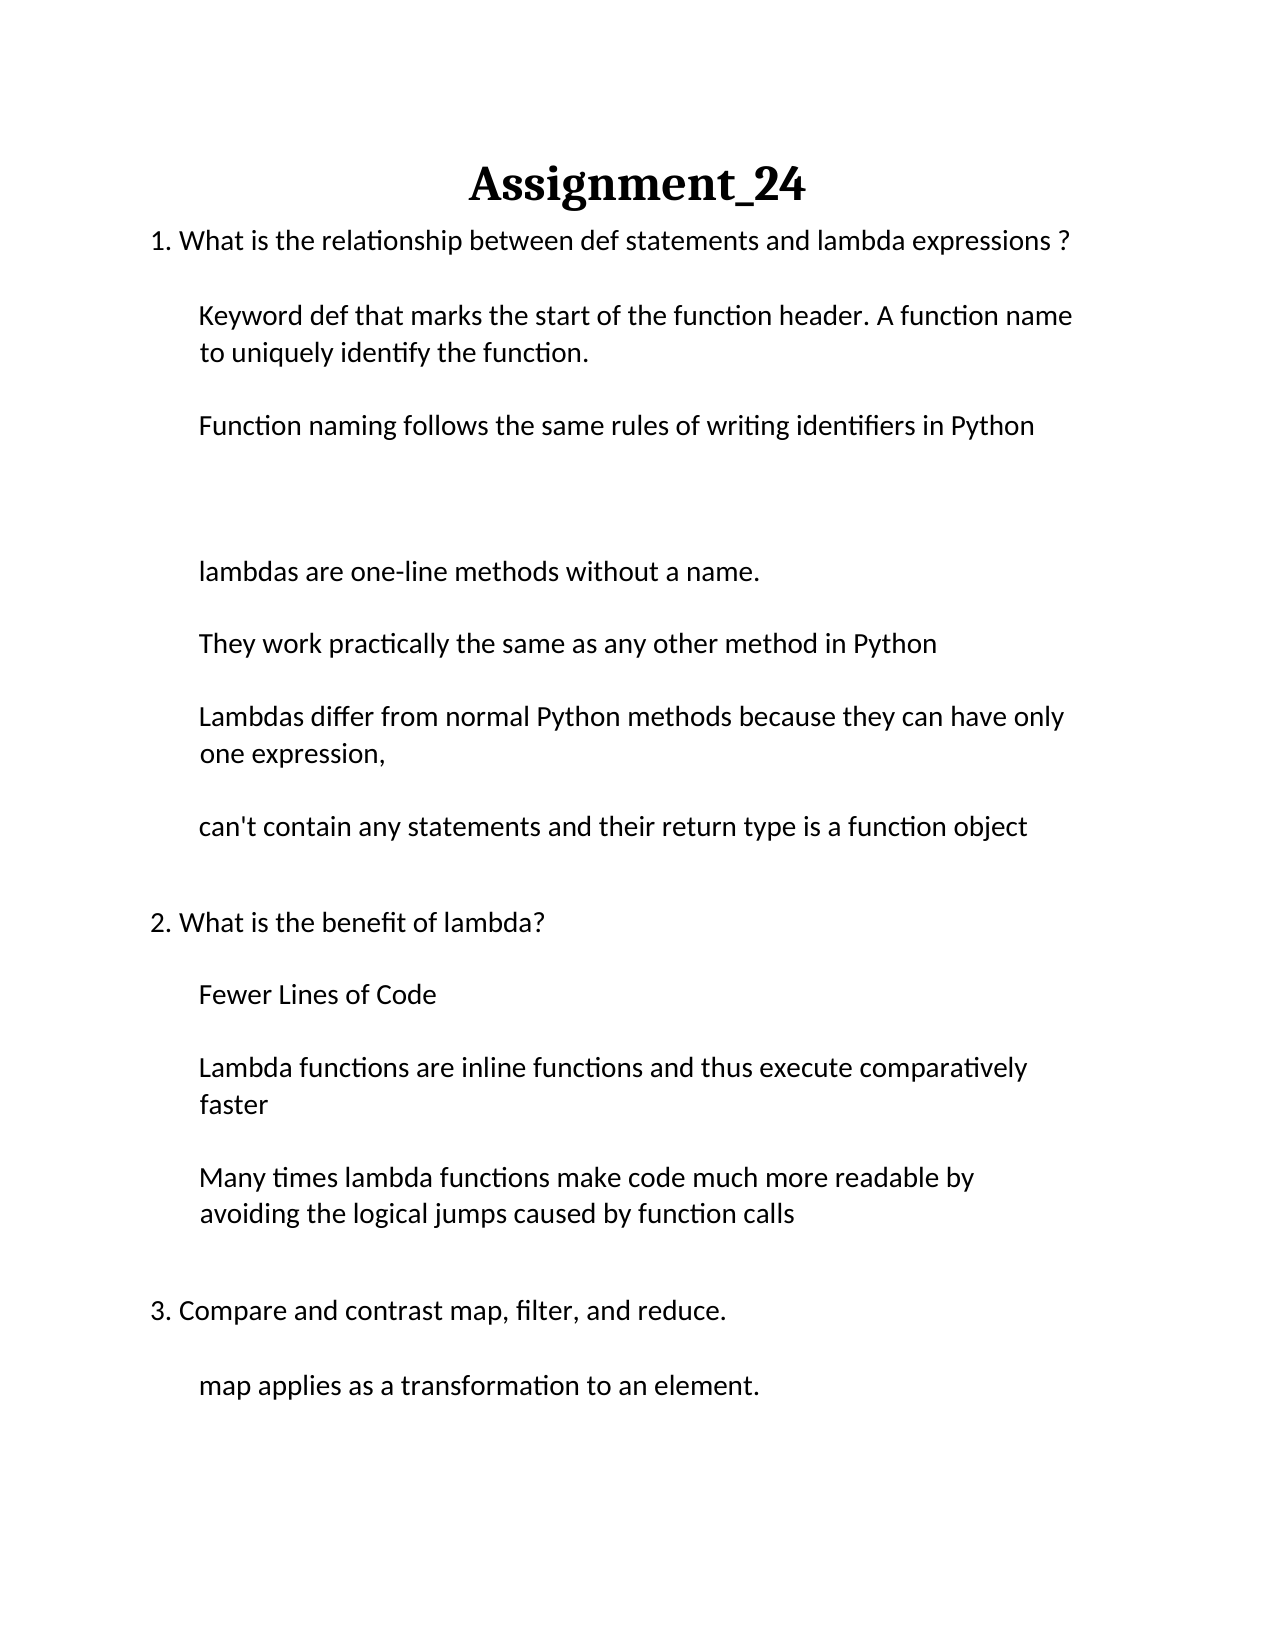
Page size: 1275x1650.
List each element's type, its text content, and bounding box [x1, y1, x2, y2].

list What is the relationship between def statements and lambda expressions ? [150, 222, 1076, 258]
text Assignment_24 [150, 156, 1126, 213]
text Keyword def that marks the start of the function header. A function name to uniquely identify the function. [198, 297, 1076, 370]
text Function naming follows the same rules of writing identifiers in Python [198, 407, 1076, 443]
text Fewer Lines of Code [198, 976, 1076, 1012]
text They work practically the same as any other method in Python [198, 626, 1076, 661]
text Lambdas differ from normal Python methods because they can have only one expression, [198, 698, 1076, 771]
list Compare and contrast map, filter, and reduce. [150, 1292, 1076, 1327]
text Lambda functions are inline functions and thus execute comparatively faster [198, 1049, 1076, 1122]
text lambdas are one-line methods without a name. [198, 553, 1076, 588]
text map applies as a transformation to an element. [198, 1367, 1076, 1403]
list What is the benefit of lambda? [150, 904, 1076, 939]
text can't contain any statements and their return type is a function object [198, 808, 1076, 843]
text Many times lambda functions make code much more readable by avoiding the logical jumps caused by function calls [198, 1159, 1076, 1231]
